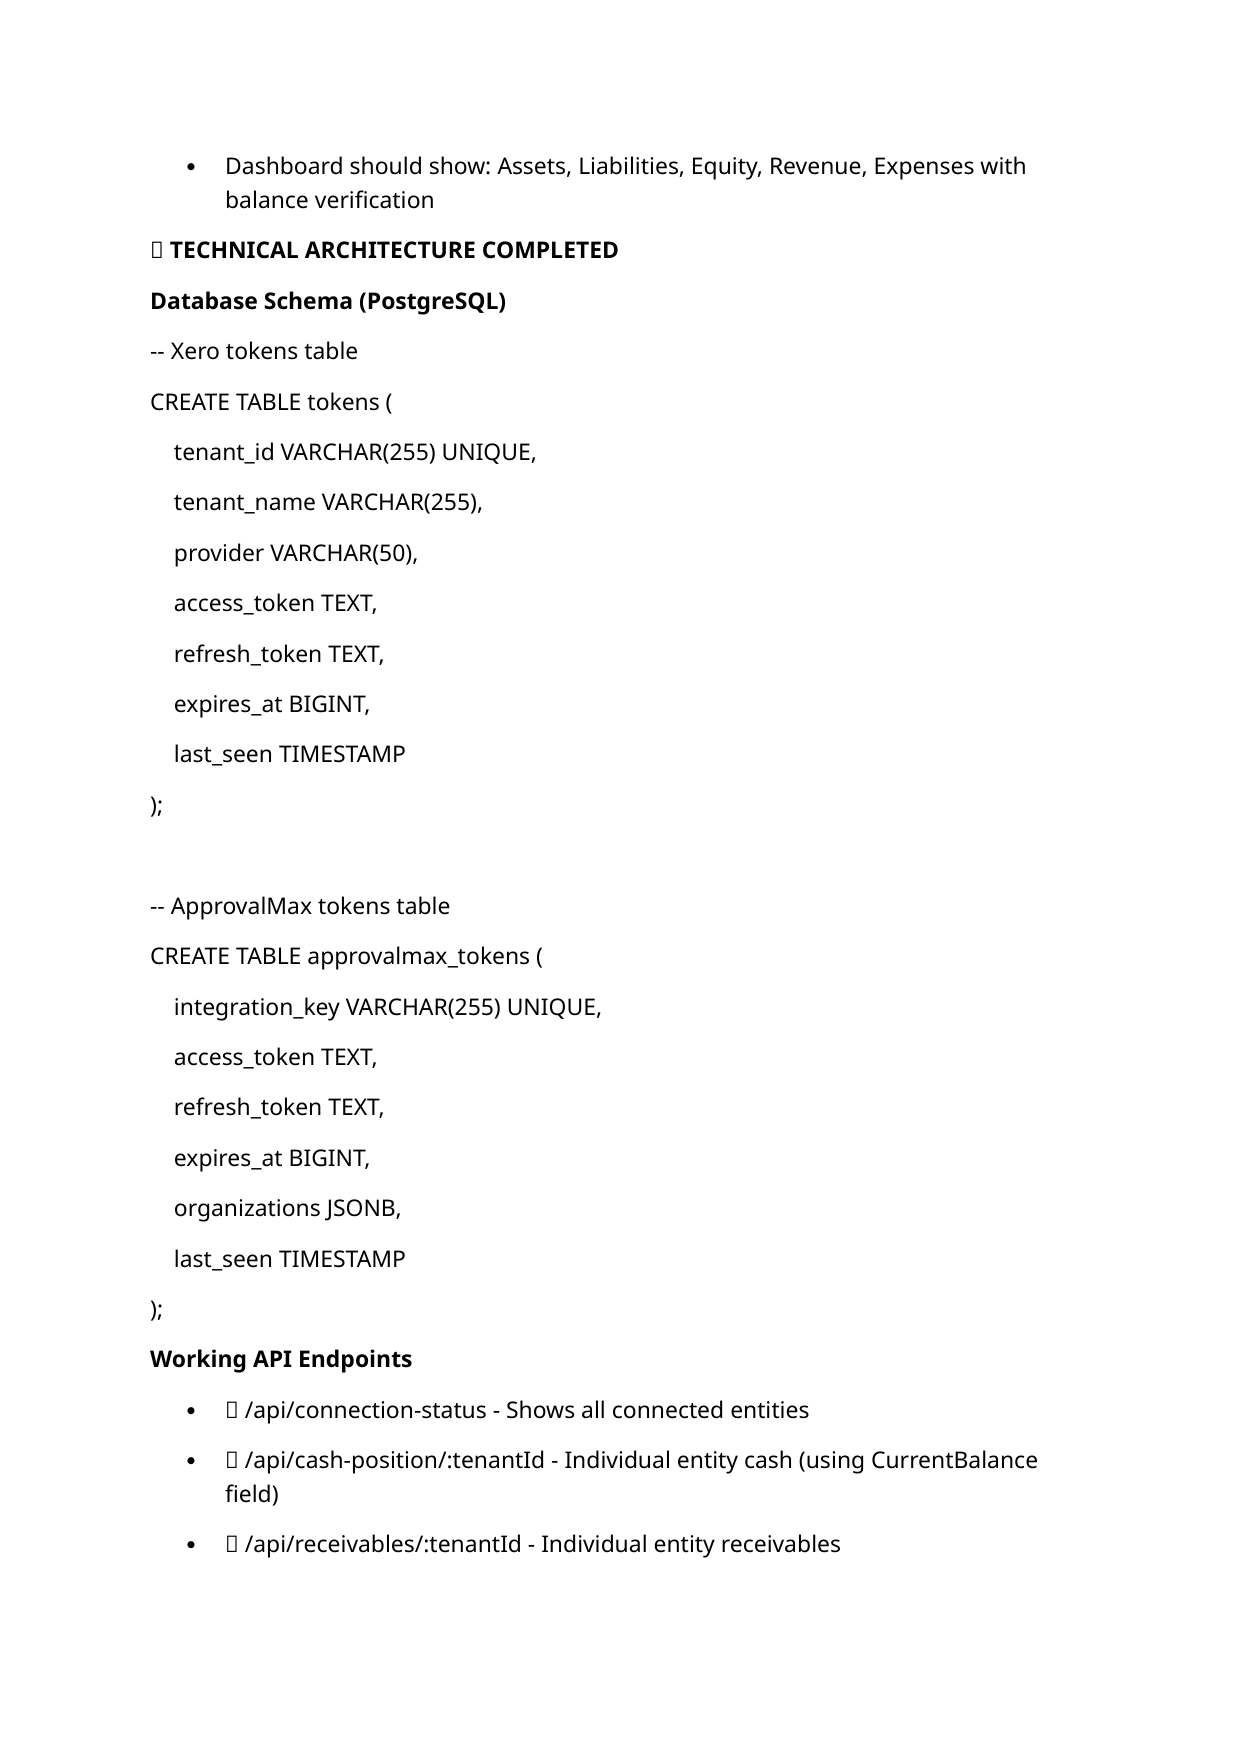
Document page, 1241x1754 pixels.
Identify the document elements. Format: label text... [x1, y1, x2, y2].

list ✅ /api/receivables/:tenantId - Individual entity receivables [187, 1528, 1090, 1559]
text CREATE TABLE approvalmax_tokens ( [150, 940, 1090, 971]
text ); [150, 1293, 1090, 1324]
text expires_at BIGINT, [150, 1142, 1090, 1173]
list Dashboard should show: Assets, Liabilities, Equity, Revenue, Expenses with balance verification [187, 150, 1090, 215]
text last_seen TIMESTAMP [150, 738, 1090, 769]
list ✅ /api/connection-status - Shows all connected entities [187, 1394, 1090, 1425]
text tenant_name VARCHAR(255), [150, 486, 1090, 517]
text provider VARCHAR(50), [150, 537, 1090, 568]
text -- Xero tokens table [150, 335, 1090, 366]
text organizations JSONB, [150, 1192, 1090, 1223]
text Database Schema (PostgreSQL) [150, 284, 1090, 316]
text 🔧 TECHNICAL ARCHITECTURE COMPLETED [150, 234, 1090, 265]
text refresh_token TEXT, [150, 637, 1090, 669]
text integration_key VARCHAR(255) UNIQUE, [150, 990, 1090, 1022]
list ✅ /api/cash-position/:tenantId - Individual entity cash (using CurrentBalance field) [187, 1444, 1090, 1509]
text ); [150, 789, 1090, 820]
text access_token TEXT, [150, 587, 1090, 618]
text refresh_token TEXT, [150, 1091, 1090, 1122]
text access_token TEXT, [150, 1041, 1090, 1072]
text expires_at BIGINT, [150, 688, 1090, 719]
text -- ApprovalMax tokens table [150, 889, 1090, 921]
text tenant_id VARCHAR(255) UNIQUE, [150, 436, 1090, 467]
text last_seen TIMESTAMP [150, 1242, 1090, 1274]
text Working API Endpoints [150, 1343, 1090, 1374]
text CREATE TABLE tokens ( [150, 385, 1090, 417]
